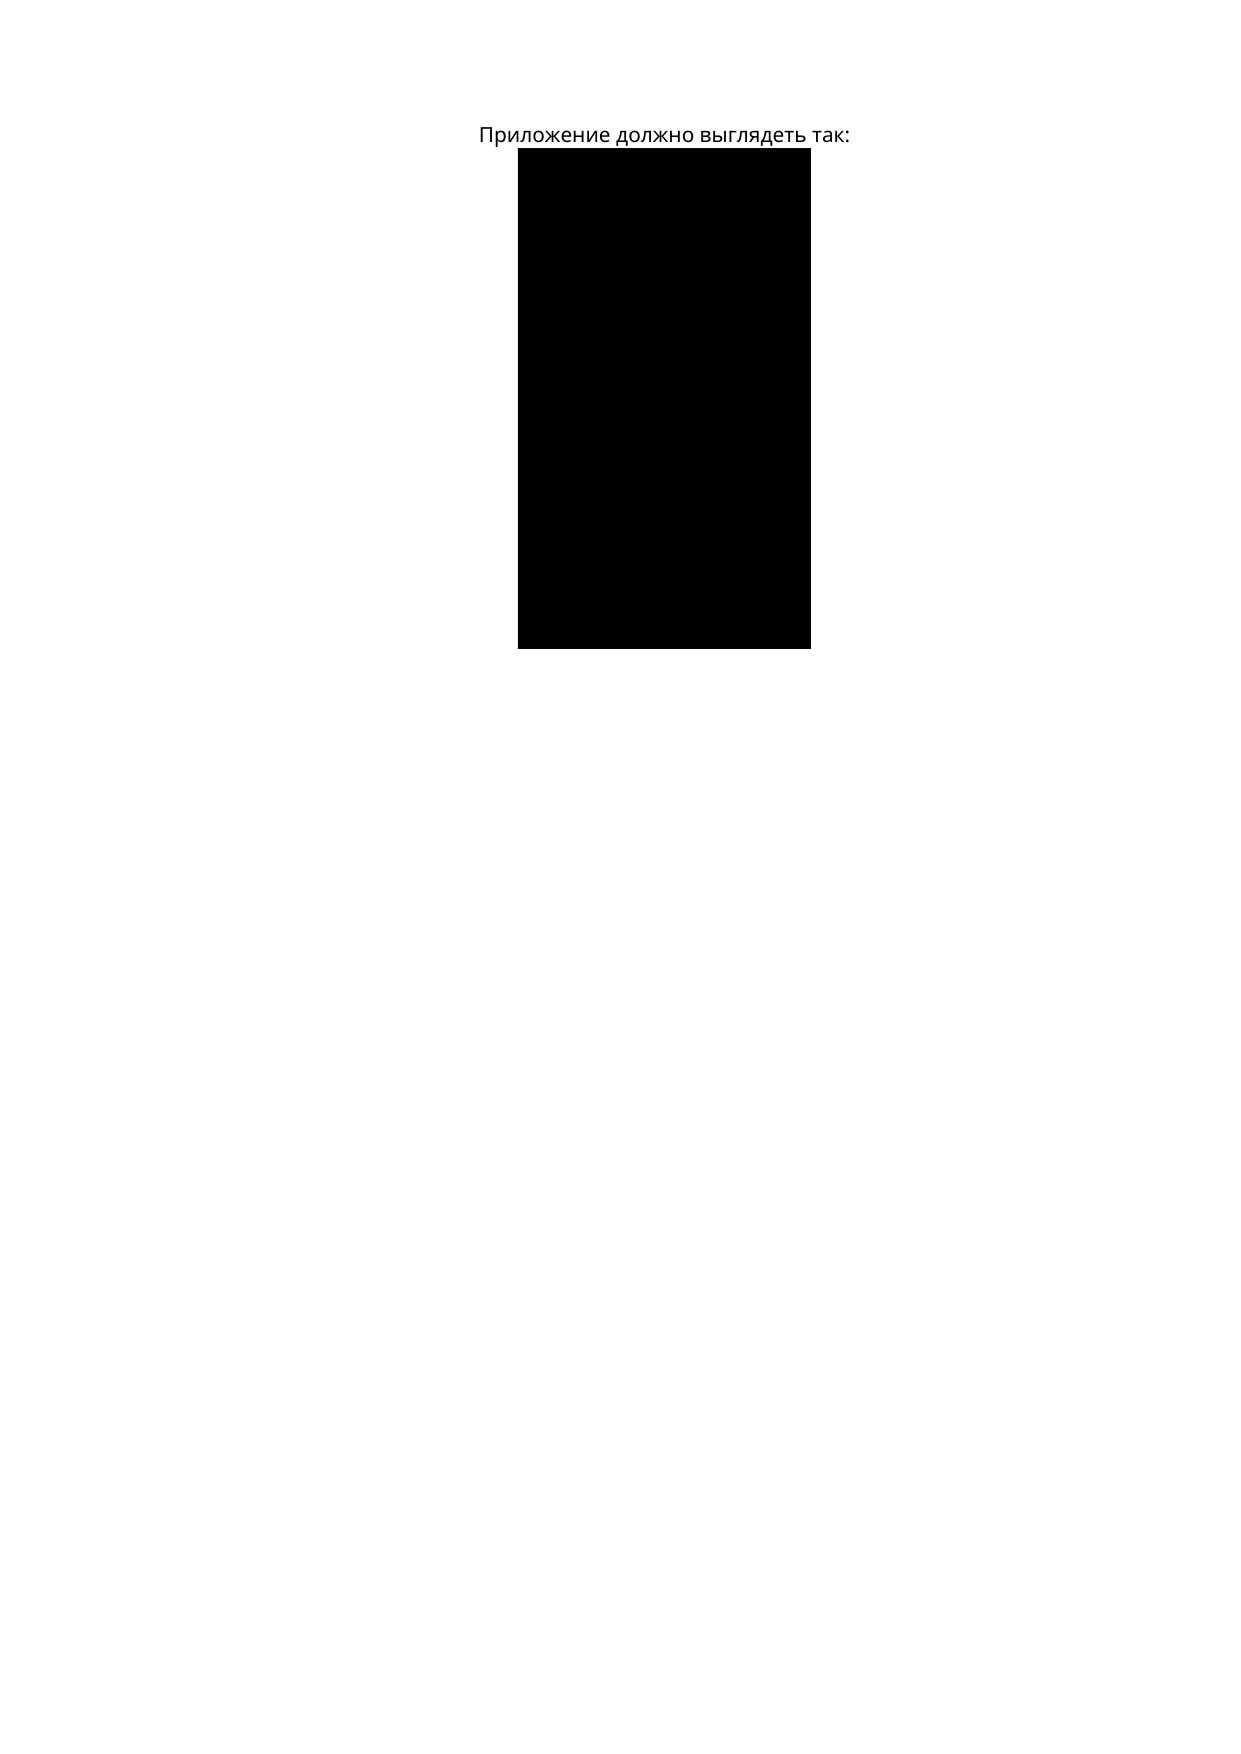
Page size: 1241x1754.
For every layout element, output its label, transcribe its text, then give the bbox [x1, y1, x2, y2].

picture [517, 148, 811, 649]
